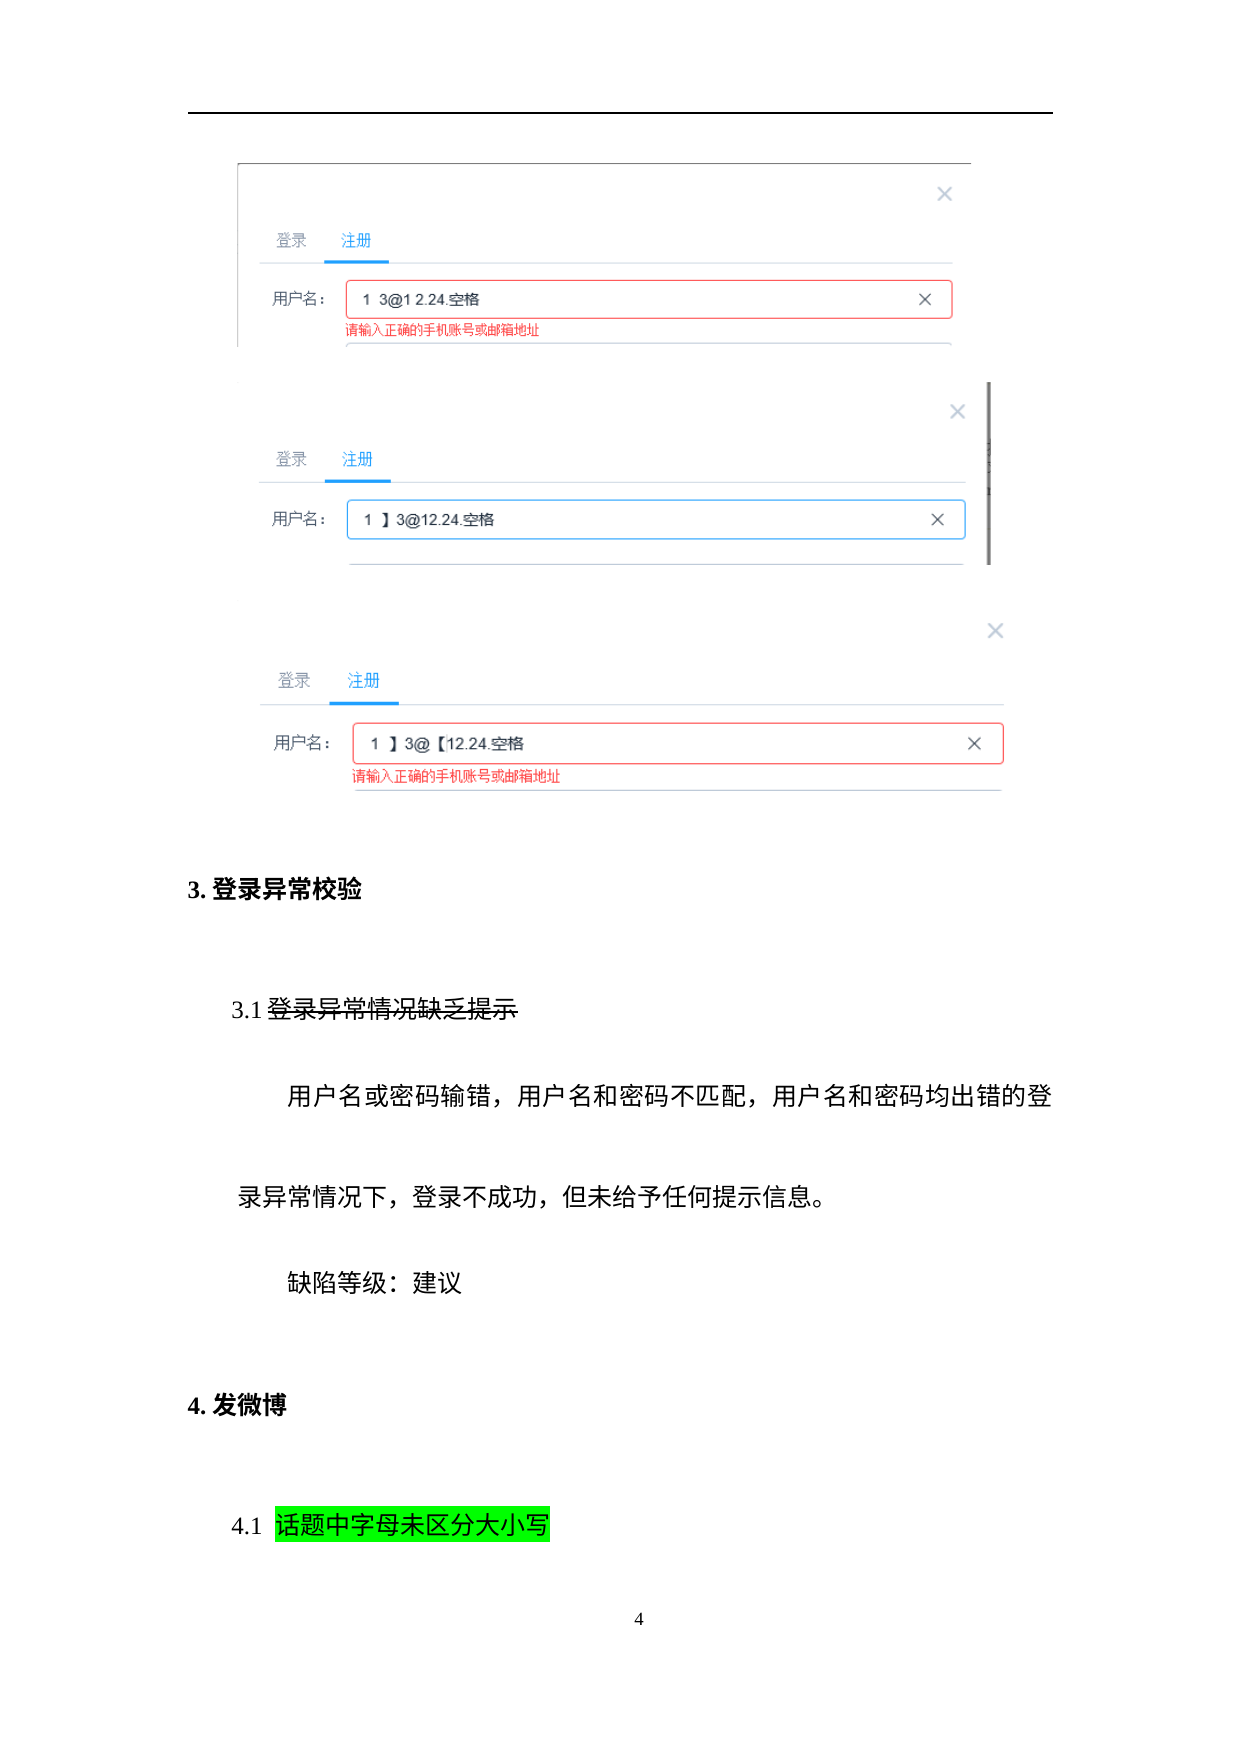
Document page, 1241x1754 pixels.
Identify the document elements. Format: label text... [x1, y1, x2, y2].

subtitle 4. 发微博 [187, 1369, 1053, 1437]
picture [237, 382, 991, 565]
picture [237, 163, 972, 347]
list 3.1登录异常情况缺乏提示 [231, 974, 1053, 1042]
text 缺陷等级：建议 [237, 1248, 1053, 1316]
picture [237, 600, 1025, 791]
text 用户名或密码输错，用户名和密码不匹配，用户名和密码均出错的登录异常情况下，登录不成功，但未给予任何提示信息。 [237, 1060, 1053, 1230]
list 话题中字母未区分大小写 [231, 1490, 1053, 1558]
subtitle 3. 登录异常校验 [187, 854, 1053, 922]
